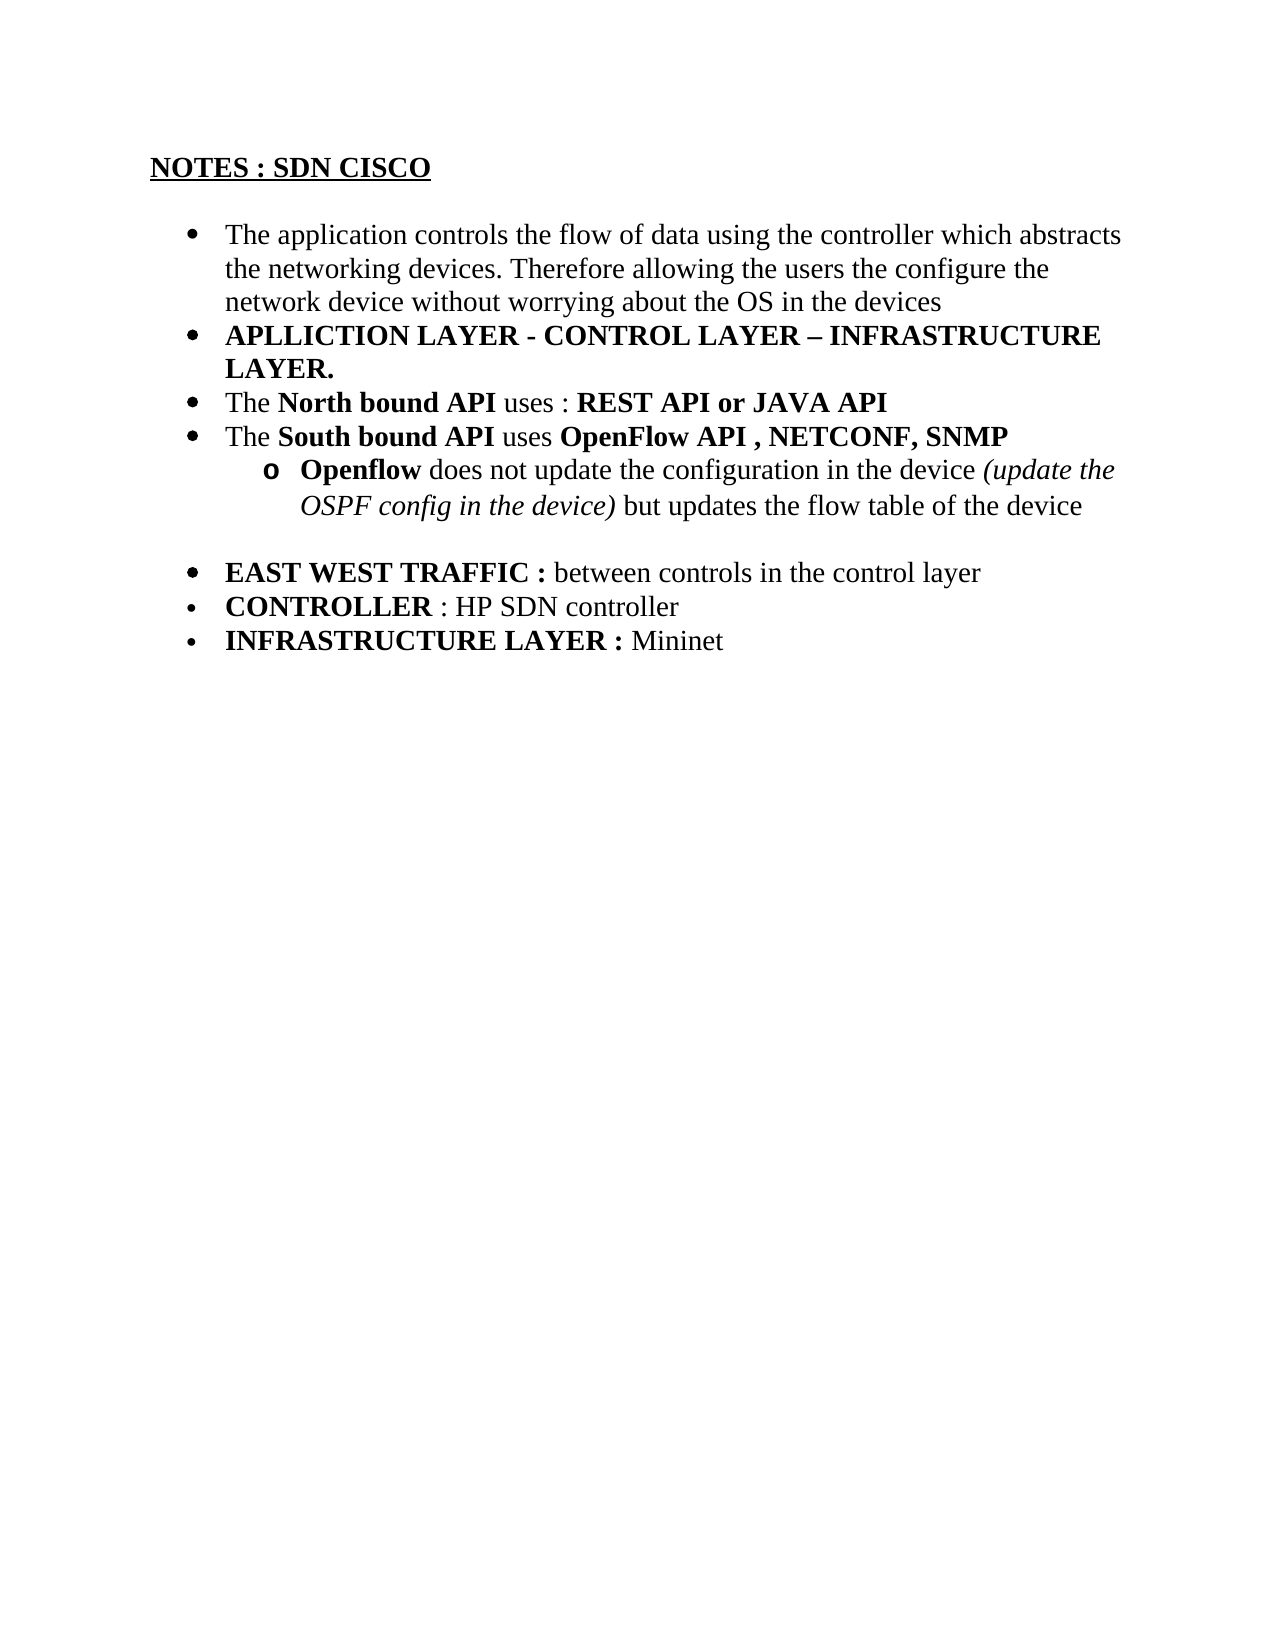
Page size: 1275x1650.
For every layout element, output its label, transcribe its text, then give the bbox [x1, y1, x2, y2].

list Openflow does not update the configuration in the device (update the OSPF config in the device) but updates the flow table of the device [262, 452, 1125, 555]
list CONTROLLER : HP SDN controller [187, 589, 1125, 623]
list The application controls the flow of data using the controller which abstracts the networking devices. Therefore allowing the users the configure the network device without worrying about the OS in the devices [187, 217, 1125, 318]
list EAST WEST TRAFFIC : between controls in the control layer [187, 555, 1125, 589]
list APLLICTION LAYER - CONTROL LAYER – INFRASTRUCTURE LAYER. [187, 318, 1125, 385]
text NOTES : SDN CISCO [150, 150, 1125, 183]
list The North bound API uses : REST API or JAVA API [187, 385, 1125, 419]
list The South bound API uses OpenFlow API , NETCONF, SNMP [187, 419, 1125, 452]
list INFRASTRUCTURE LAYER : Mininet [187, 623, 1125, 656]
